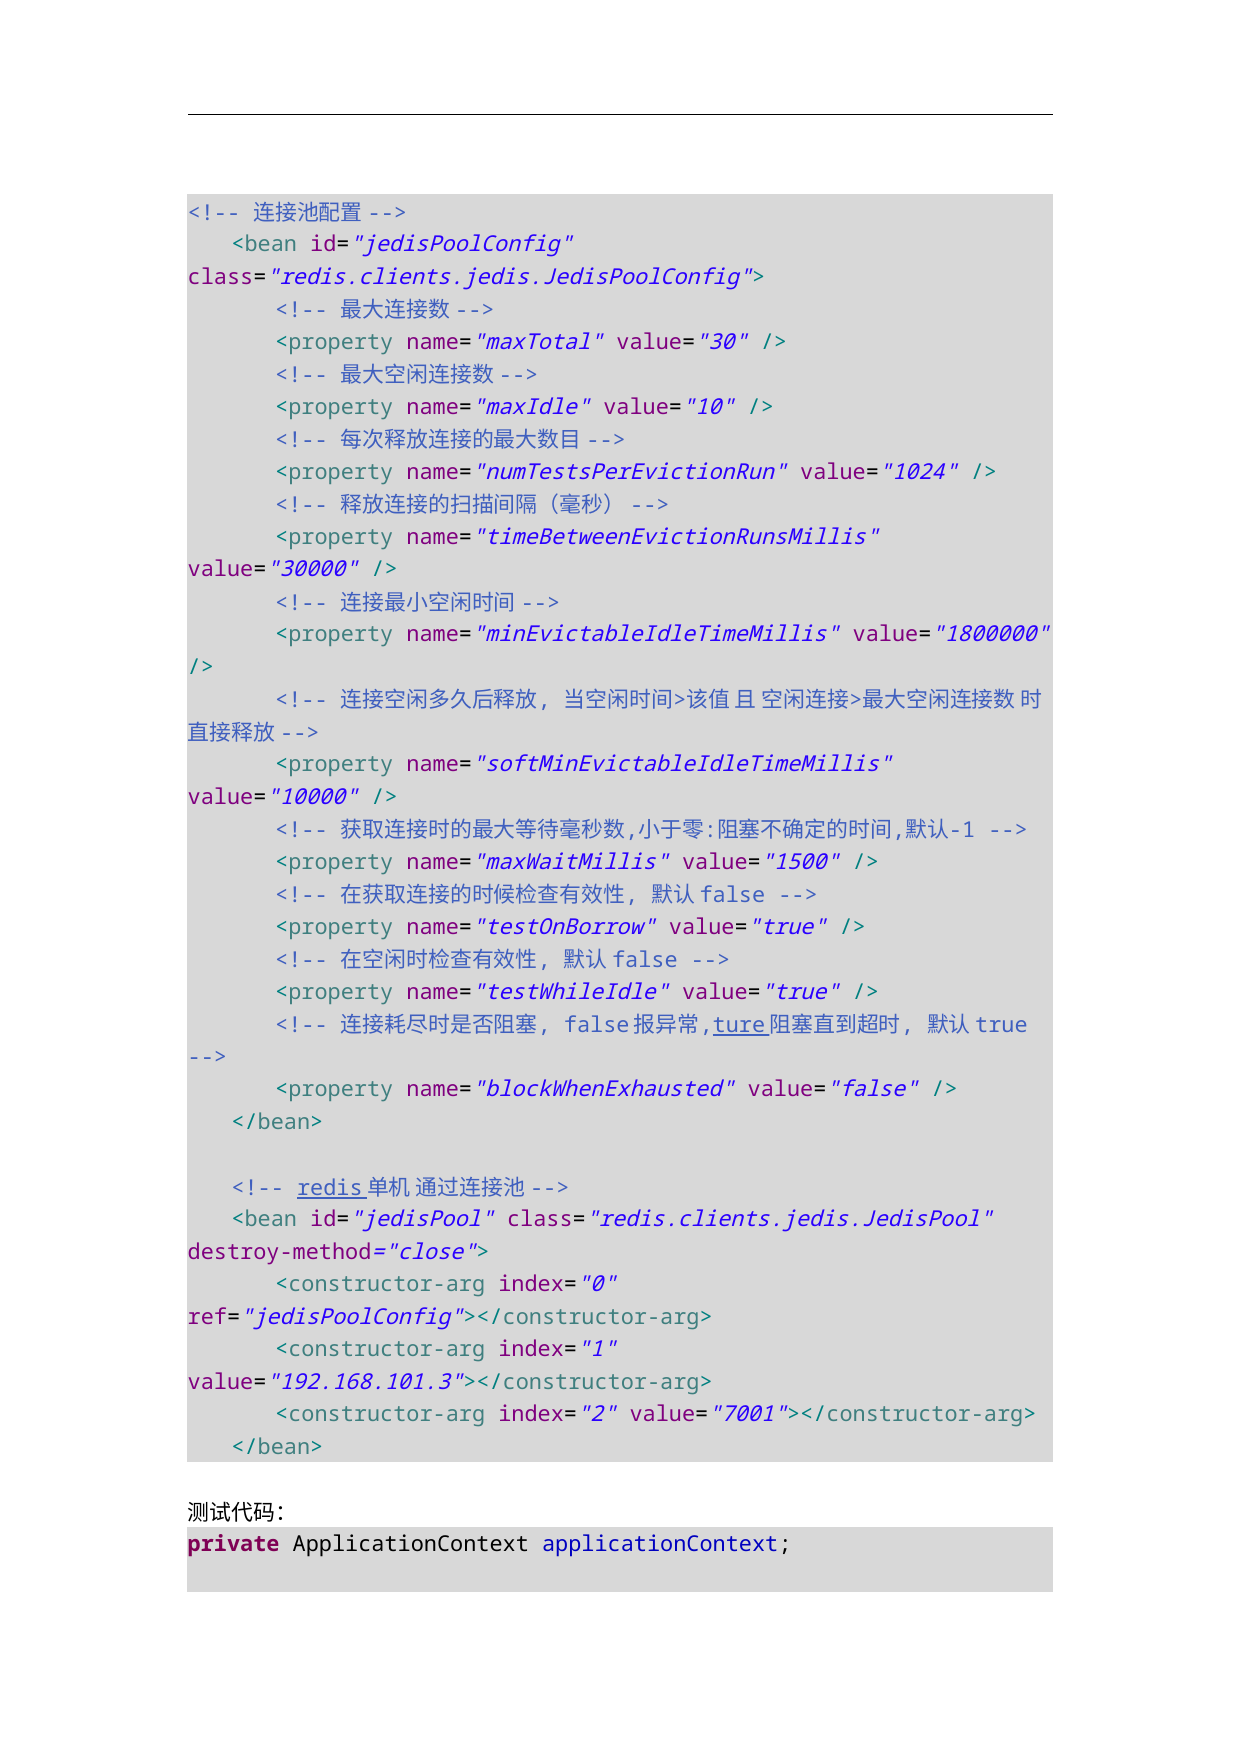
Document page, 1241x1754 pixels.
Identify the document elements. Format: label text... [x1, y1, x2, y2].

text <property name="numTestsPerEvictionRun" value="1024" /> [187, 454, 1053, 487]
text <!-- 释放连接的扫描间隔（毫秒） --> [187, 487, 1053, 519]
text <!-- 连接耗尽时是否阻塞, false报异常,ture阻塞直到超时, 默认true --> [187, 1007, 1053, 1072]
text <property name="testWhileIdle" value="true" /> [187, 974, 1053, 1007]
text <!-- 最大空闲连接数 --> [187, 357, 1053, 389]
text <constructor-arg index="1" value="192.168.101.3"></constructor-arg> [187, 1332, 1053, 1397]
text </bean> [187, 1429, 1053, 1462]
text <constructor-arg index="0" ref="jedisPoolConfig"></constructor-arg> [187, 1267, 1053, 1332]
text <!-- 连接空闲多久后释放, 当空闲时间>该值 且 空闲连接>最大空闲连接数 时直接释放 --> [187, 682, 1053, 747]
text <bean id="jedisPoolConfig" class="redis.clients.jedis.JedisPoolConfig"> [187, 227, 1053, 292]
text <constructor-arg index="2" value="7001"></constructor-arg> [187, 1397, 1053, 1429]
text <bean id="jedisPool" class="redis.clients.jedis.JedisPool" destroy-method="close"> [187, 1202, 1053, 1267]
text <property name="softMinEvictableIdleTimeMillis" value="10000" /> [187, 747, 1053, 812]
text <property name="blockWhenExhausted" value="false" /> [187, 1072, 1053, 1104]
text <!-- 最大连接数 --> [187, 292, 1053, 324]
text <property name="testOnBorrow" value="true" /> [187, 909, 1053, 942]
text <property name="maxWaitMillis" value="1500" /> [187, 844, 1053, 877]
text </bean> [187, 1104, 1053, 1137]
text <!-- 每次释放连接的最大数目 --> [187, 422, 1053, 454]
text <property name="timeBetweenEvictionRunsMillis" value="30000" /> [187, 519, 1053, 584]
text 测试代码： [187, 1494, 1053, 1527]
text <property name="maxIdle" value="10" /> [187, 389, 1053, 422]
text <!-- redis单机 通过连接池 --> [187, 1169, 1053, 1202]
text <property name="minEvictableIdleTimeMillis" value="1800000" /> [187, 617, 1053, 682]
text <!-- 在空闲时检查有效性, 默认false --> [187, 942, 1053, 974]
text <!-- 连接池配置 --> [187, 194, 1053, 227]
text private ApplicationContext applicationContext; [187, 1527, 1053, 1559]
text <!-- 获取连接时的最大等待毫秒数,小于零:阻塞不确定的时间,默认-1 --> [187, 812, 1053, 844]
text <!-- 连接最小空闲时间 --> [187, 584, 1053, 617]
text <property name="maxTotal" value="30" /> [187, 324, 1053, 357]
text <!-- 在获取连接的时候检查有效性, 默认false --> [187, 877, 1053, 909]
